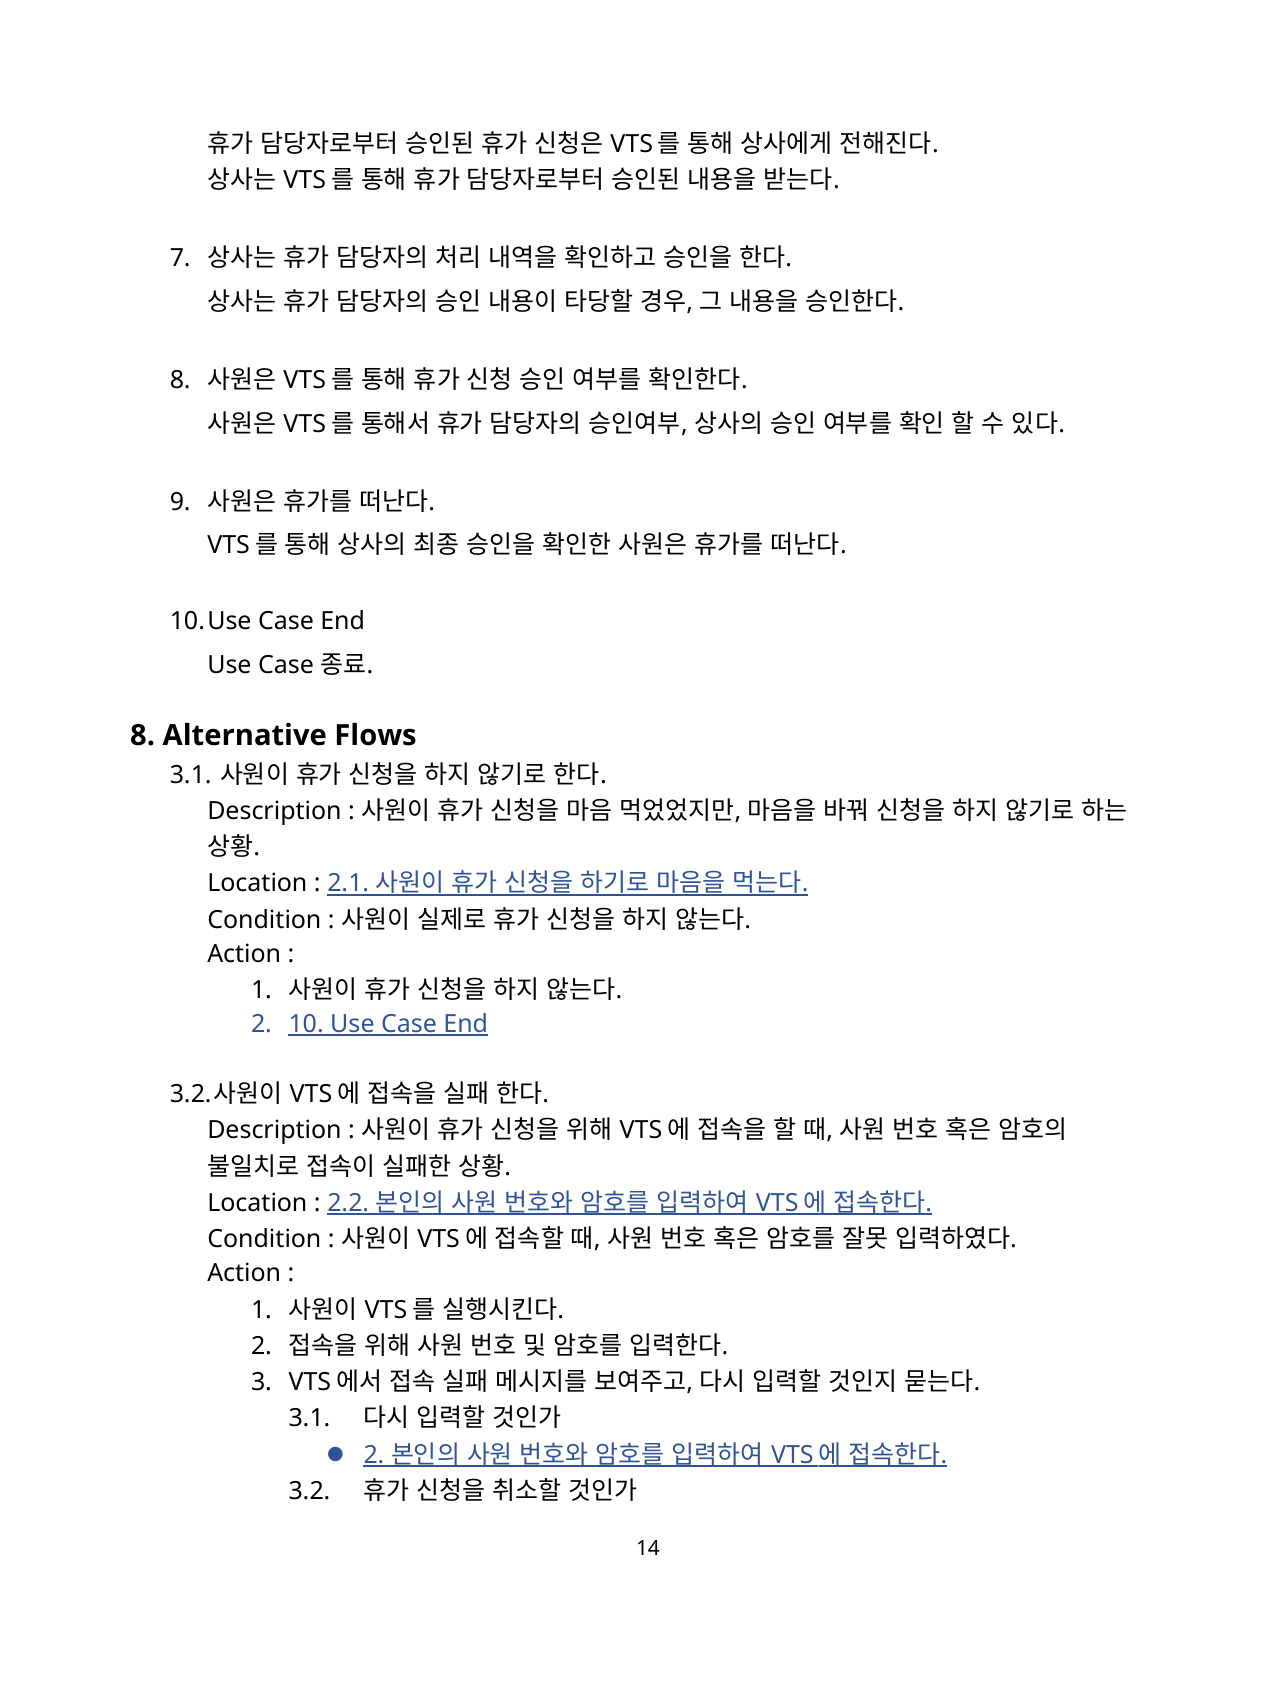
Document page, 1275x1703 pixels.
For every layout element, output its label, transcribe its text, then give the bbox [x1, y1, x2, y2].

list 사원이 휴가 신청을 하지 않는다. [251, 969, 1166, 1006]
text Location : 2.2. 본인의 사원 번호와 암호를 입력하여 VTS에 접속한다. [207, 1182, 1166, 1219]
text Location : 2.1. 사원이 휴가 신청을 하기로 마음을 먹는다. [207, 863, 1166, 899]
text 사원은 VTS를 통해서 휴가 담당자의 승인여부, 상사의 승인 여부를 확인 할 수 있다. [207, 403, 1166, 439]
text Action : [207, 1255, 1166, 1289]
subtitle 8. Alternative Flows [130, 714, 1166, 754]
list 2. 본인의 사원 번호와 암호를 입력하여 VTS에 접속한다. [326, 1434, 1166, 1470]
text Condition : 사원이 VTS에 접속할 때, 사원 번호 혹은 암호를 잘못 입력하였다. [207, 1219, 1166, 1255]
list 휴가 신청을 취소할 것인가 [288, 1470, 1166, 1507]
subtitle 사원이 VTS에 접속을 실패 한다. [169, 1074, 1166, 1110]
text Condition : 사원이 실제로 휴가 신청을 하지 않는다. [207, 899, 1166, 935]
text Use Case 종료. [207, 644, 1166, 680]
list 사원이 VTS를 실행시킨다. [251, 1289, 1166, 1325]
subtitle VTS를 통해 상사의 최종 승인을 확인한 사원은 휴가를 떠난다. [207, 525, 1166, 561]
subtitle 상사는 휴가 담당자의 처리 내역을 확인하고 승인을 한다. [169, 238, 1166, 274]
list 10. Use Case End [251, 1006, 1166, 1040]
list 접속을 위해 사원 번호 및 암호를 입력한다. [251, 1325, 1166, 1362]
subtitle 사원이 휴가 신청을 하지 않기로 한다. [169, 754, 1166, 790]
text Description : 사원이 휴가 신청을 위해 VTS에 접속을 할 때, 사원 번호 혹은 암호의 불일치로 접속이 실패한 상황. [207, 1110, 1166, 1182]
list VTS에서 접속 실패 메시지를 보여주고, 다시 입력할 것인지 묻는다. [251, 1362, 1166, 1398]
text 상사는 휴가 담당자의 승인 내용이 타당할 경우, 그 내용을 승인한다. [207, 282, 1166, 318]
subtitle Use Case End [169, 602, 1166, 637]
subtitle 사원은 휴가를 떠난다. [169, 481, 1166, 517]
text Description : 사원이 휴가 신청을 마음 먹었었지만, 마음을 바꿔 신청을 하지 않기로 하는 상황. [207, 790, 1166, 863]
text 상사는 VTS를 통해 휴가 담당자로부터 승인된 내용을 받는다. [207, 160, 1166, 196]
text 휴가 담당자로부터 승인된 휴가 신청은 VTS를 통해 상사에게 전해진다. [207, 124, 1166, 160]
list 다시 입력할 것인가 [288, 1398, 1166, 1434]
text Action : [207, 935, 1166, 969]
subtitle 사원은 VTS를 통해 휴가 신청 승인 여부를 확인한다. [169, 359, 1166, 396]
